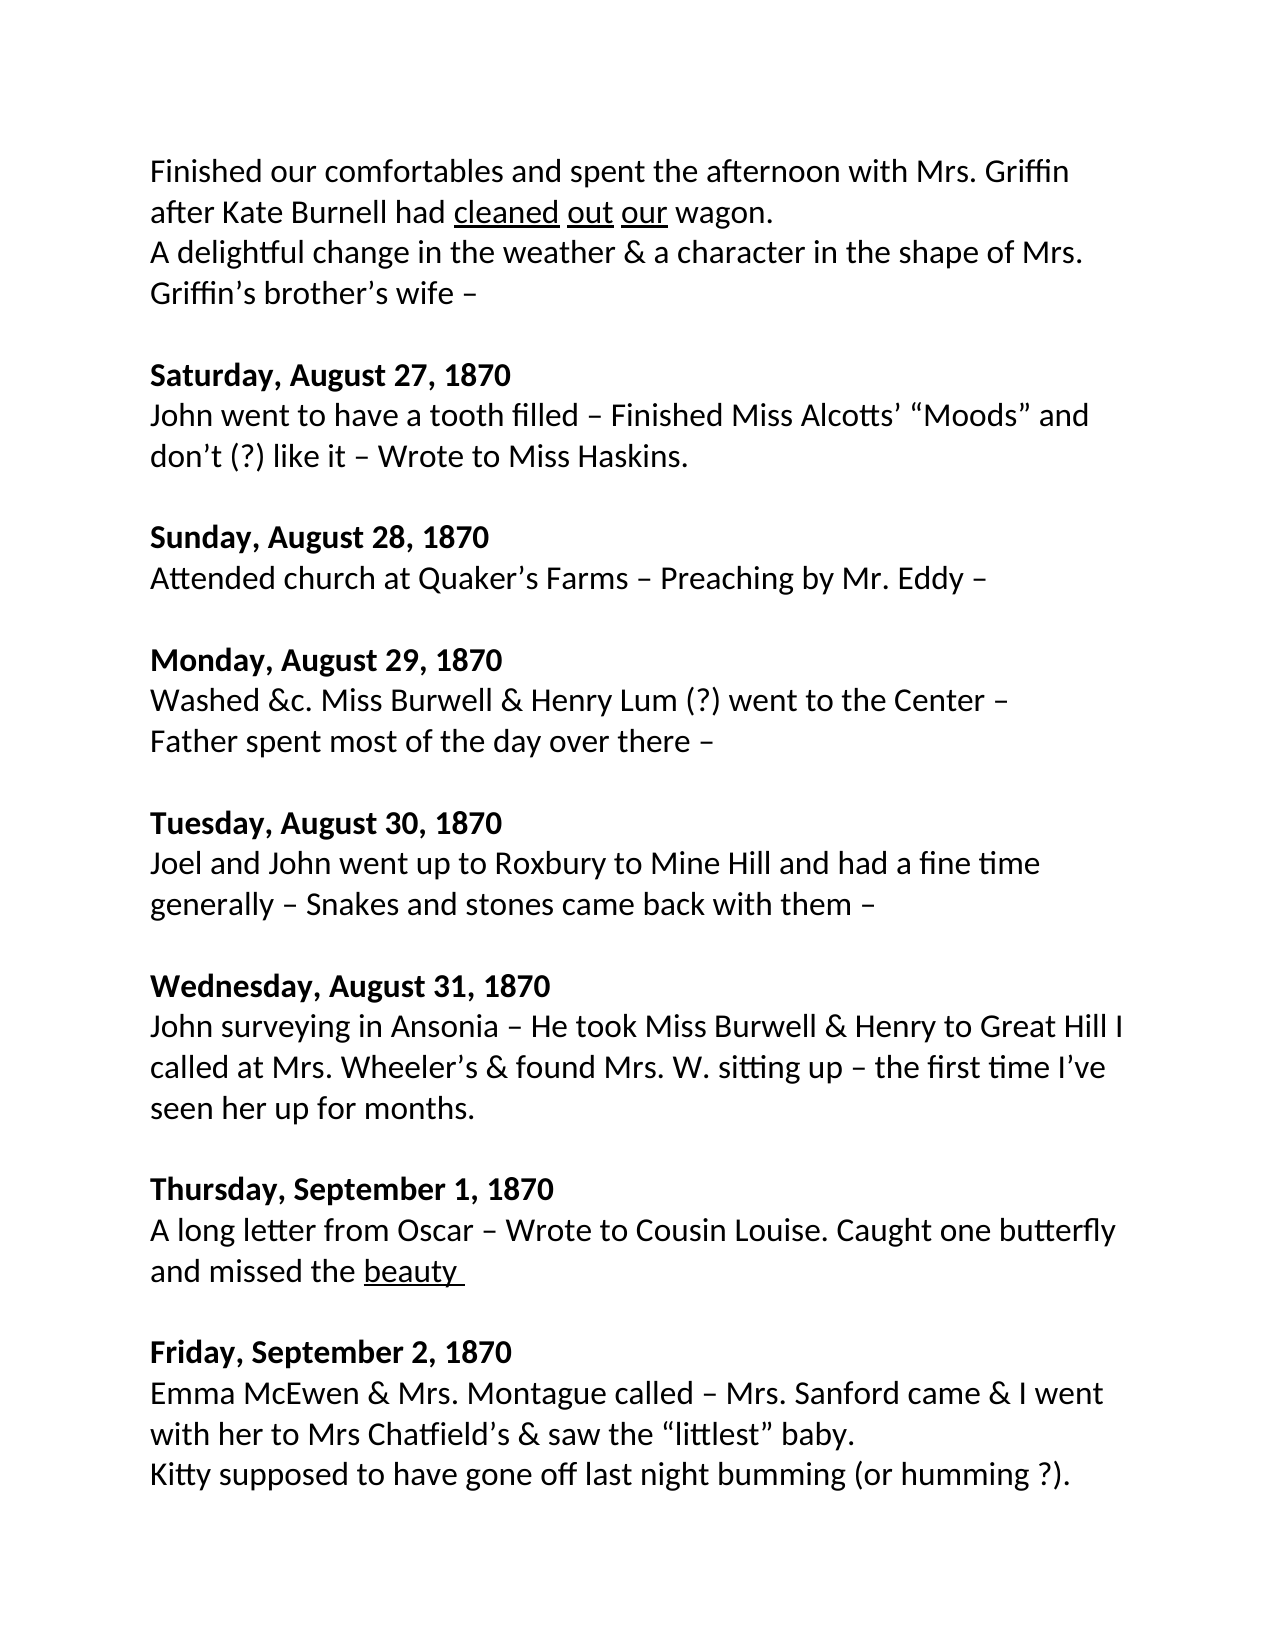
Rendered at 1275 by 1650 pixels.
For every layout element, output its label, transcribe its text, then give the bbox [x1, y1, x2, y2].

text John went to have a tooth filled – Finished Miss Alcotts’ “Moods” and don’t (?) like it – Wrote to Miss Haskins. [150, 394, 1125, 476]
text Joel and John went up to Roxbury to Mine Hill and had a fine time generally – Snakes and stones came back with them – [150, 842, 1125, 924]
text Monday, August 29, 1870 [150, 639, 1125, 679]
text Sunday, August 28, 1870 [150, 517, 1125, 557]
text Thursday, September 1, 1870 [150, 1168, 1125, 1209]
text A long letter from Oscar – Wrote to Cousin Louise. Caught one butterfly and missed the beauty [150, 1209, 1125, 1290]
text A delightful change in the weather & a character in the shape of Mrs. Griffin’s brother’s wife – [150, 231, 1125, 313]
text Washed &c. Miss Burwell & Henry Lum (?) went to the Center – [150, 679, 1125, 720]
text Attended church at Quaker’s Farms – Preaching by Mr. Eddy – [150, 557, 1125, 598]
text Wednesday, August 31, 1870 [150, 964, 1125, 1005]
text Emma McEwen & Mrs. Montague called – Mrs. Sanford came & I went with her to Mrs Chatfield’s & saw the “littlest” baby. [150, 1372, 1125, 1453]
text John surveying in Ansonia – He took Miss Burwell & Henry to Great Hill I called at Mrs. Wheeler’s & found Mrs. W. sitting up – the first time I’ve seen her up for months. [150, 1005, 1125, 1127]
text Kitty supposed to have gone off last night bumming (or humming ?). [150, 1453, 1125, 1494]
text Saturday, August 27, 1870 [150, 354, 1125, 394]
text Tuesday, August 30, 1870 [150, 802, 1125, 842]
text Finished our comfortables and spent the afternoon with Mrs. Griffin after Kate Burnell had cleaned out our wagon. [150, 150, 1125, 231]
text Friday, September 2, 1870 [150, 1331, 1125, 1372]
text Father spent most of the day over there – [150, 720, 1125, 761]
